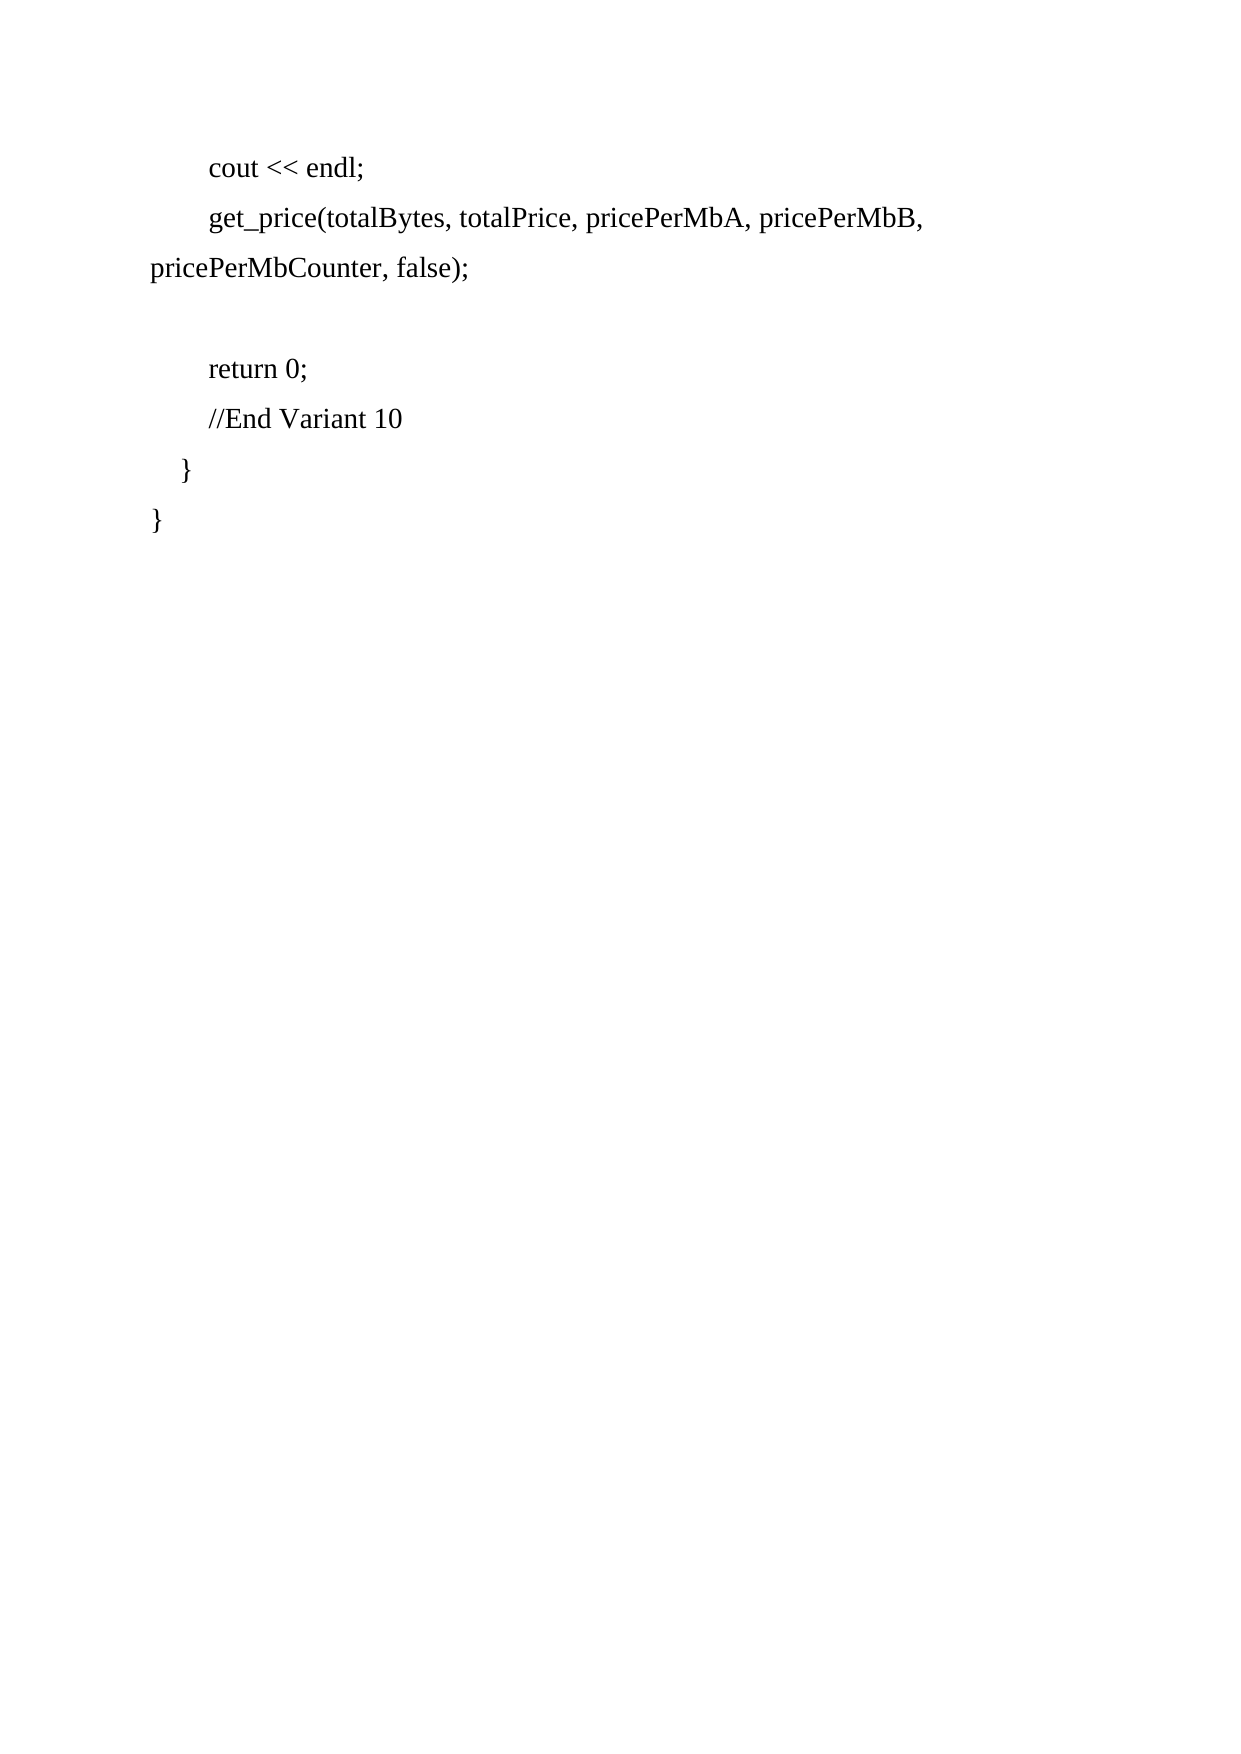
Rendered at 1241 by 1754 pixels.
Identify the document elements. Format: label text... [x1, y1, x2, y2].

text cout << endl; [150, 150, 1090, 183]
text return 0; [150, 351, 1090, 385]
text } [150, 452, 1090, 485]
text get_price(totalBytes, totalPrice, pricePerMbA, pricePerMbB, pricePerMbCounter, false); [150, 200, 1090, 284]
text //End Variant 10 [150, 402, 1090, 435]
text } [150, 502, 1090, 536]
